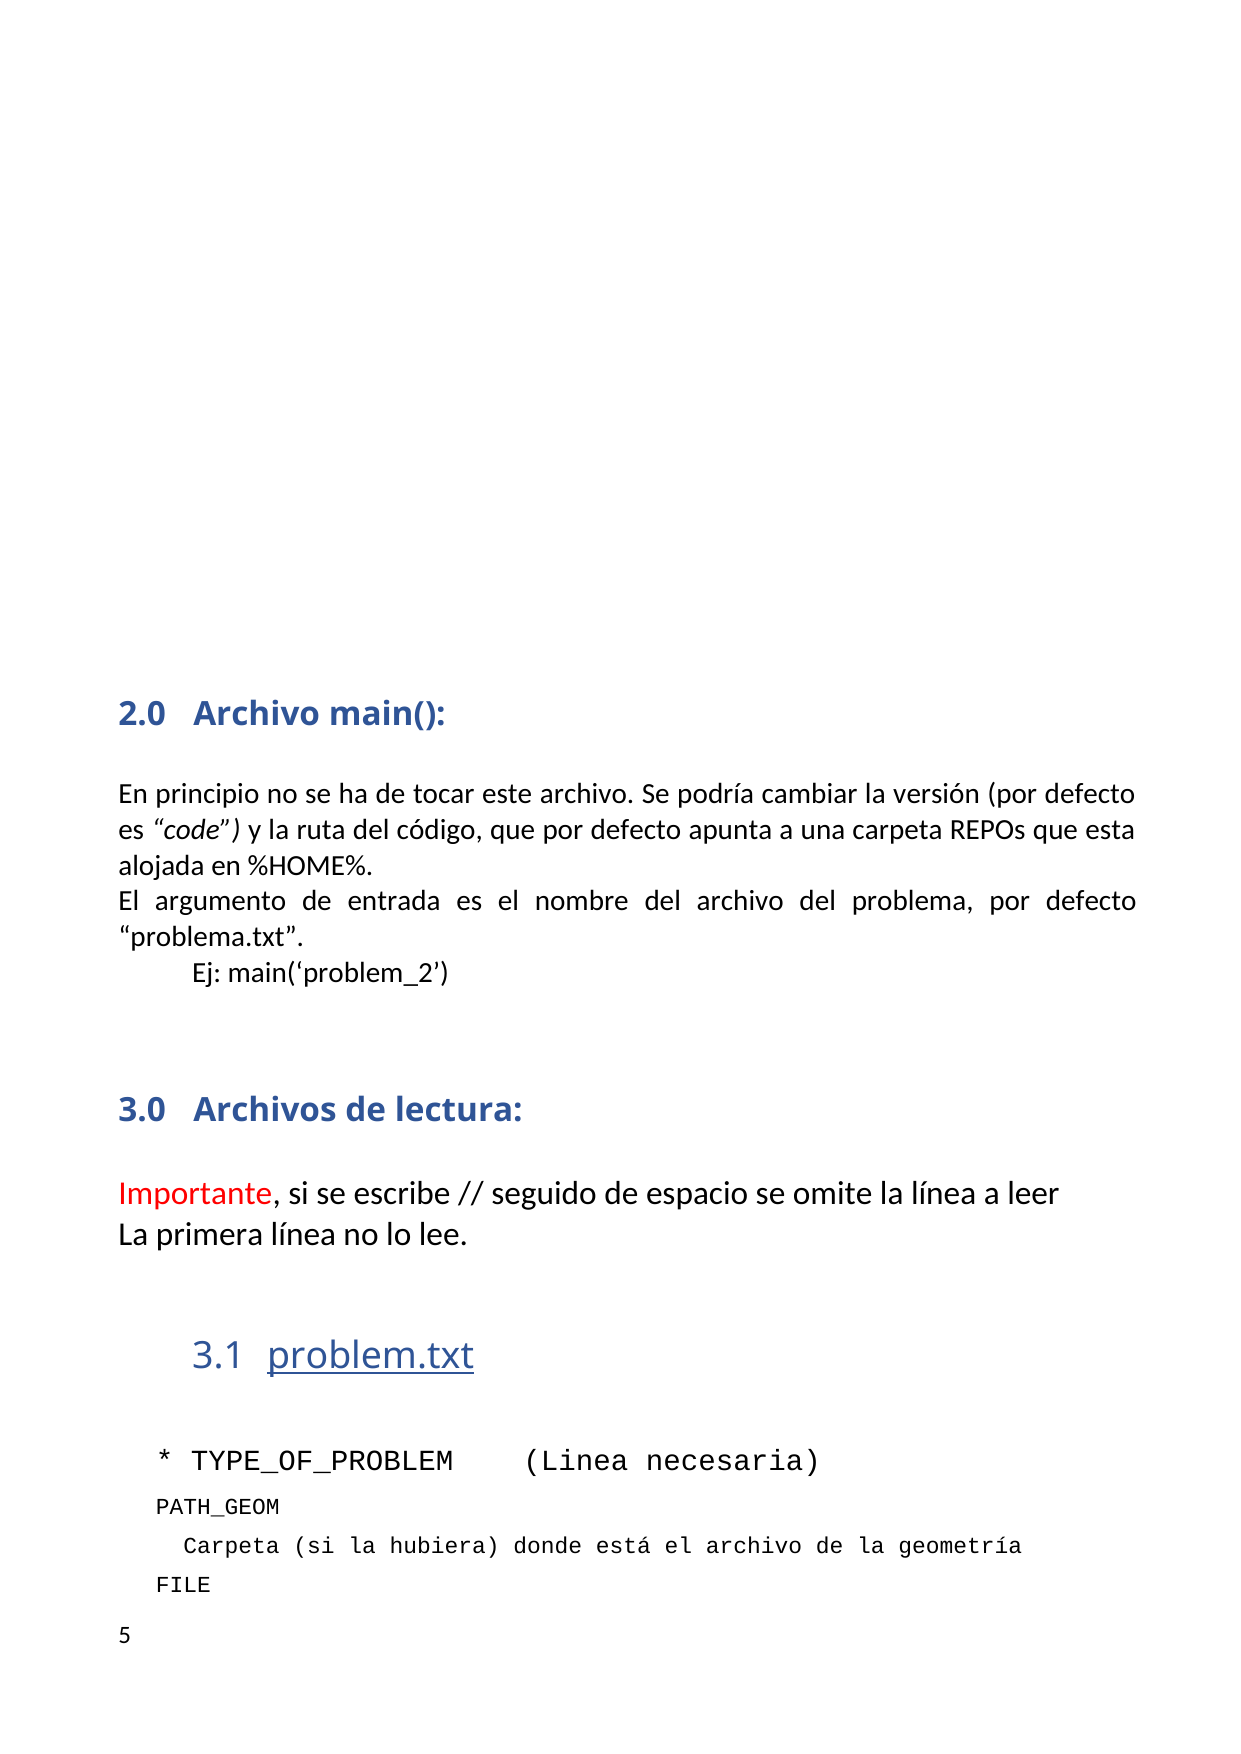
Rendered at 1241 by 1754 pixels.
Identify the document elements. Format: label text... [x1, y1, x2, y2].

text * TYPE_OF_PROBLEM (Linea necesaria) [156, 1446, 1138, 1479]
text Carpeta (si la hubiera) donde está el archivo de la geometría [156, 1534, 1138, 1560]
subtitle Archivos de lectura: [118, 1086, 1138, 1131]
text El argumento de entrada es el nombre del archivo del problema, por defecto “problema.txt”. [118, 882, 1138, 954]
text FILE [156, 1573, 1138, 1599]
text Ej: main(‘problem_2’) [118, 954, 1138, 989]
text En principio no se ha de tocar este archivo. Se podría cambiar la versión (por defecto es “code”) y la ruta del código, que por defecto apunta a una carpeta REPOs que esta alojada en %HOME%. [118, 776, 1138, 882]
text La primera línea no lo lee. [118, 1212, 1138, 1253]
text PATH_GEOM [156, 1495, 1138, 1521]
subtitle problem.txt [192, 1329, 1138, 1380]
subtitle Archivo main(): [118, 689, 1138, 735]
text Importante, si se escribe // seguido de espacio se omite la línea a leer [118, 1172, 1138, 1212]
